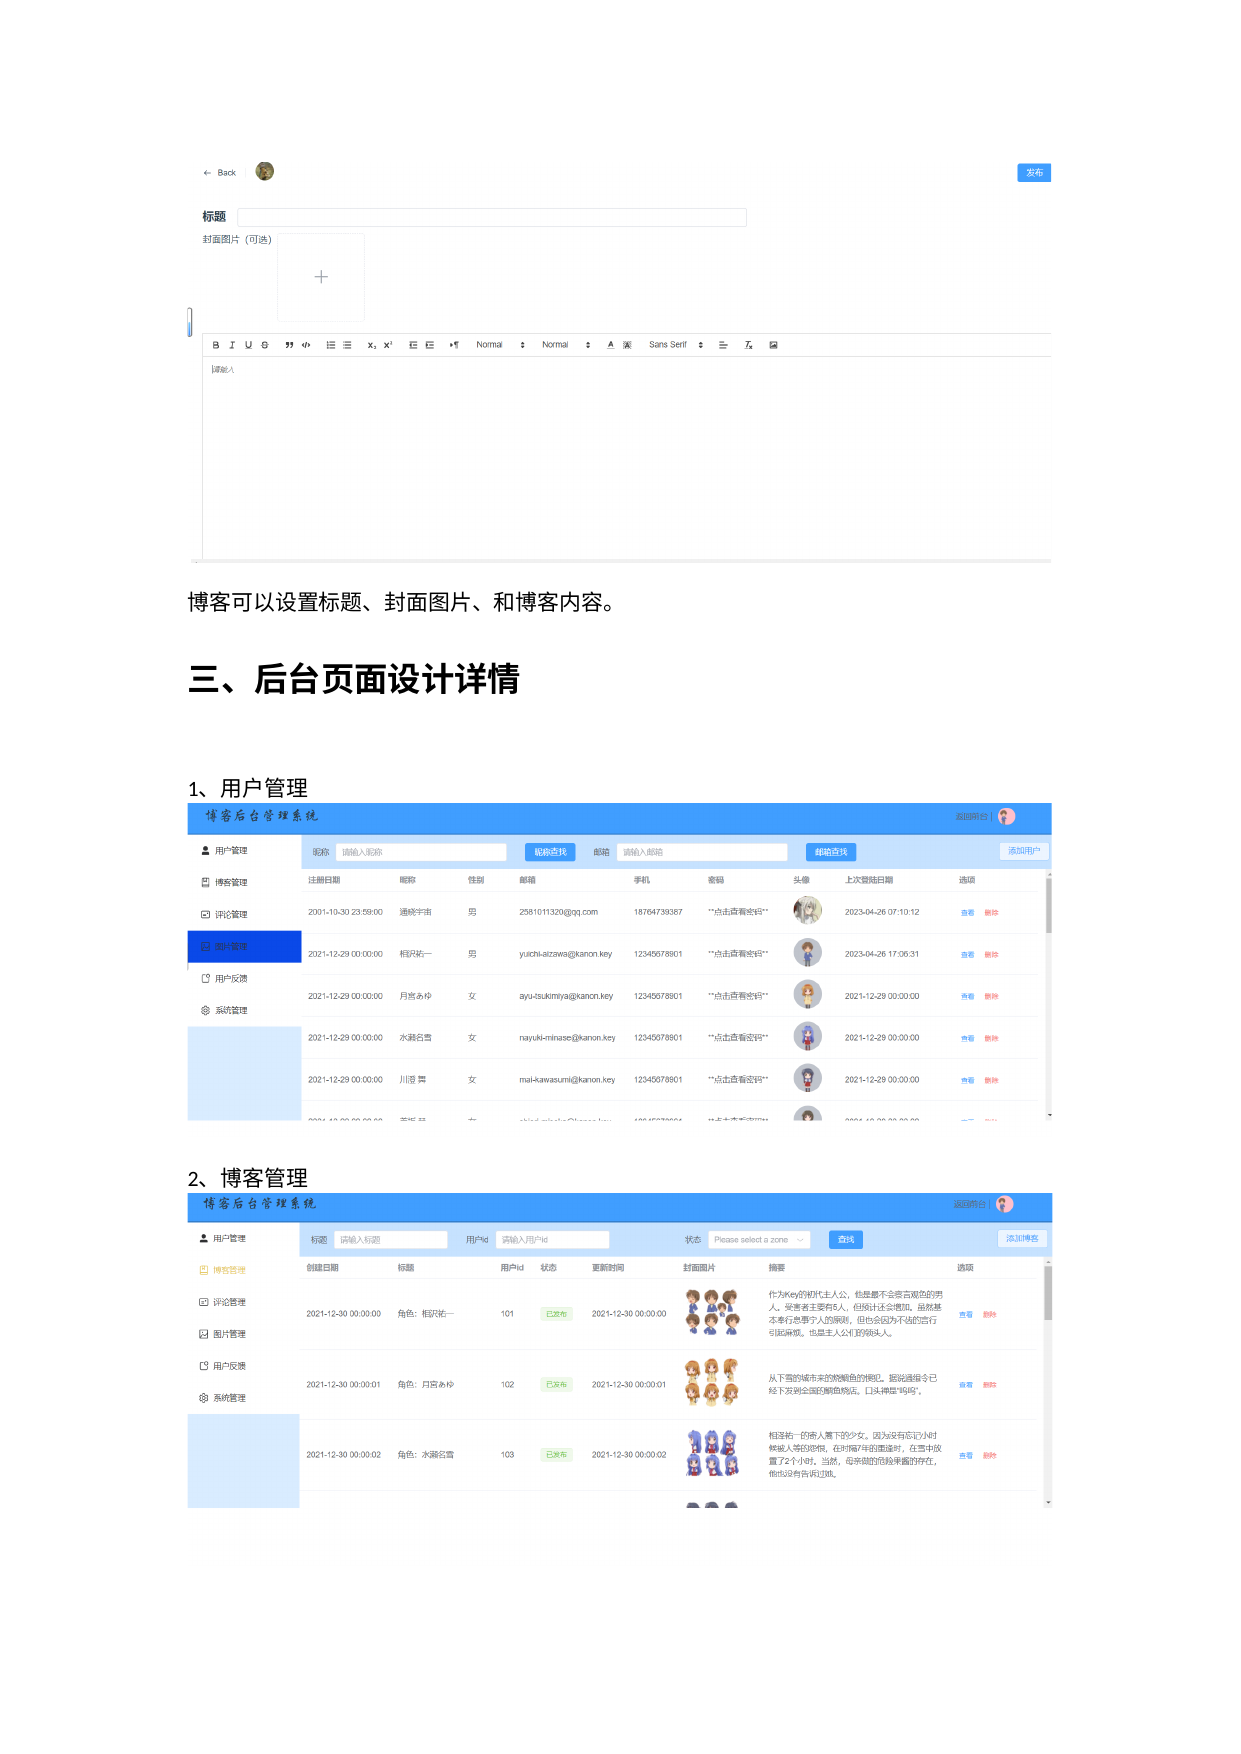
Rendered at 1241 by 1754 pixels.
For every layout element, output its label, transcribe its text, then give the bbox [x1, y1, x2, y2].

list 博客可以设置标题、封面图片、和博客内容。 [187, 584, 1053, 617]
picture [187, 162, 1052, 563]
subtitle 后台页面设计详情 [187, 644, 1053, 709]
picture [187, 1193, 1053, 1566]
text 2、博客管理 [187, 1161, 1053, 1193]
text 1、用户管理 [187, 771, 1053, 803]
picture [187, 803, 1052, 1137]
